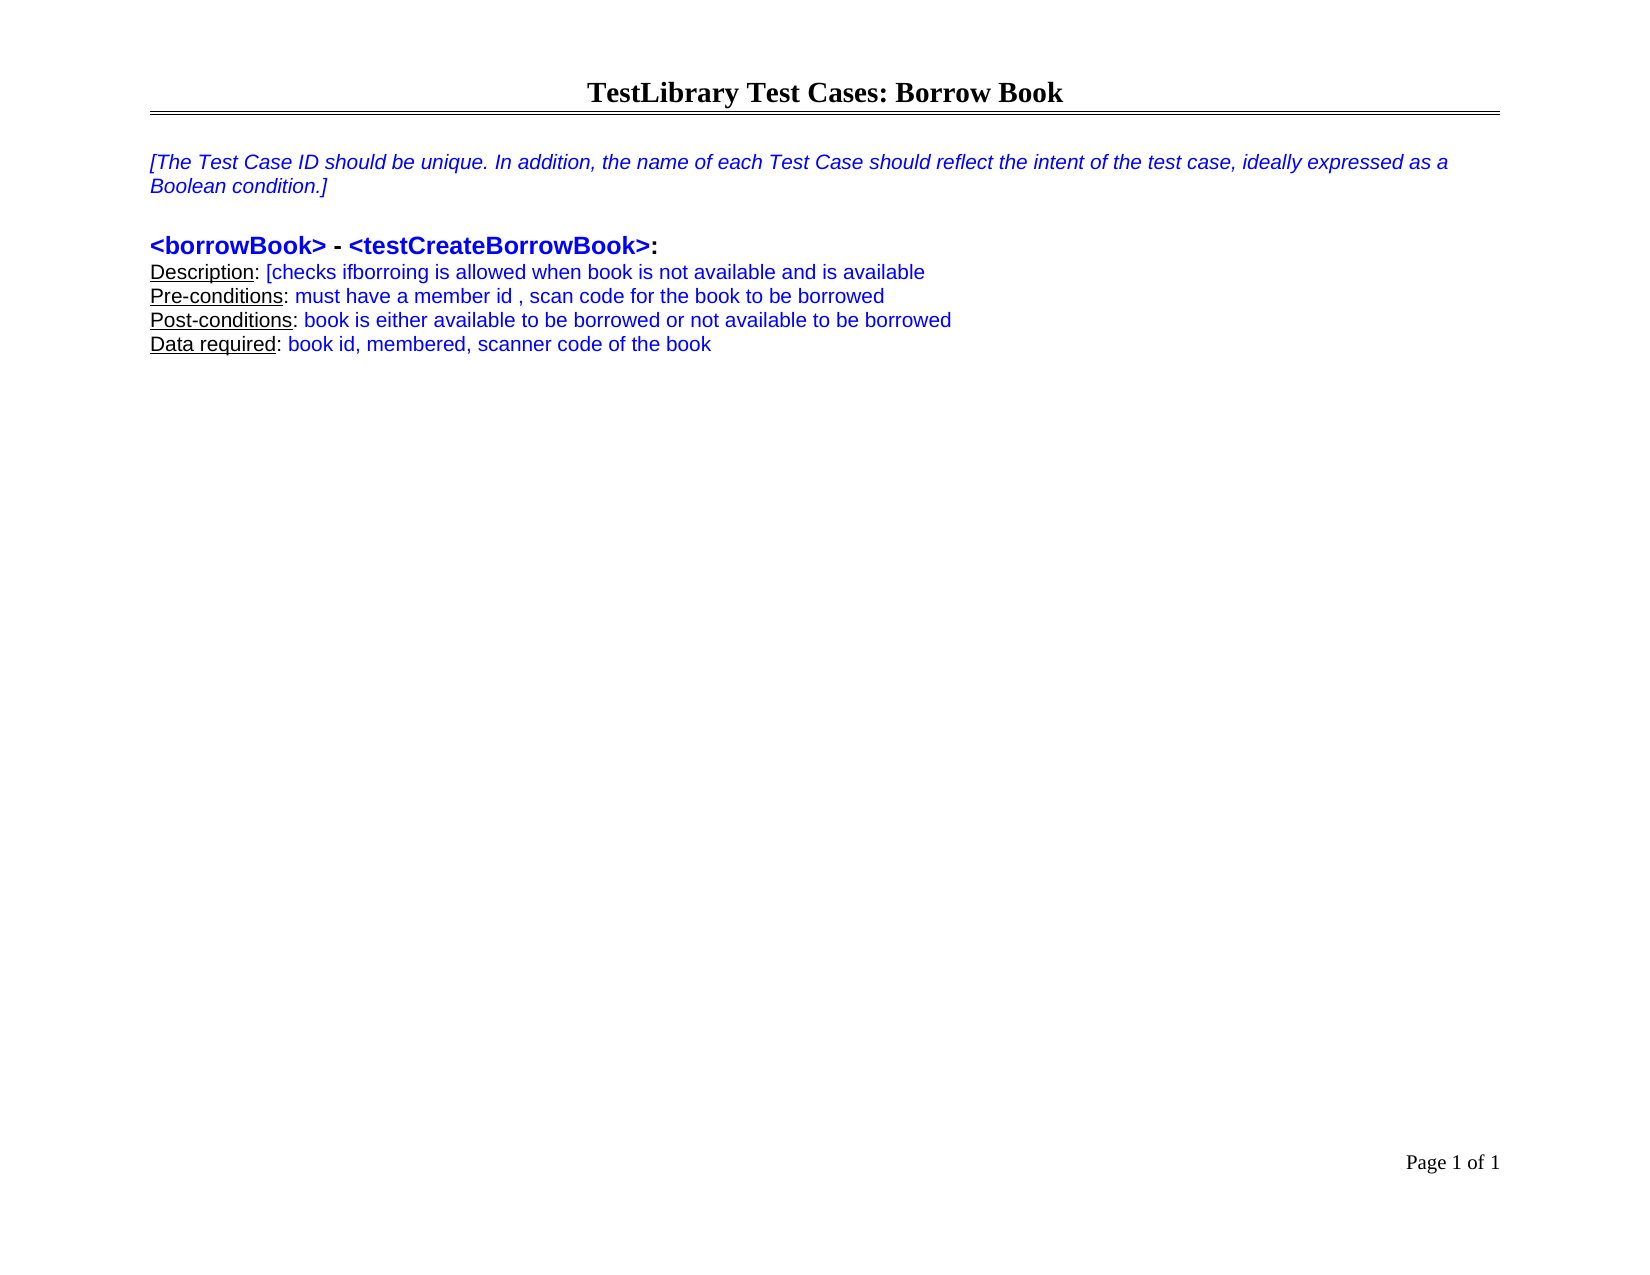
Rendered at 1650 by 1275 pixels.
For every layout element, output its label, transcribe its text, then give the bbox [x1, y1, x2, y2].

text Data required: book id, membered, scanner code of the book [150, 332, 1500, 356]
text [The Test Case ID should be unique. In addition, the name of each Test Case should reflect the intent of the test case, ideally expressed as a Boolean condition.] [150, 150, 1500, 198]
text Description: [checks ifborroing is allowed when book is not available and is available [150, 260, 1500, 284]
text Pre-conditions: must have a member id , scan code for the book to be borrowed [150, 284, 1500, 308]
text <borrowBook> - <testCreateBorrowBook>: [150, 231, 1500, 260]
text Post-conditions: book is either available to be borrowed or not available to be borrowed [150, 308, 1500, 332]
